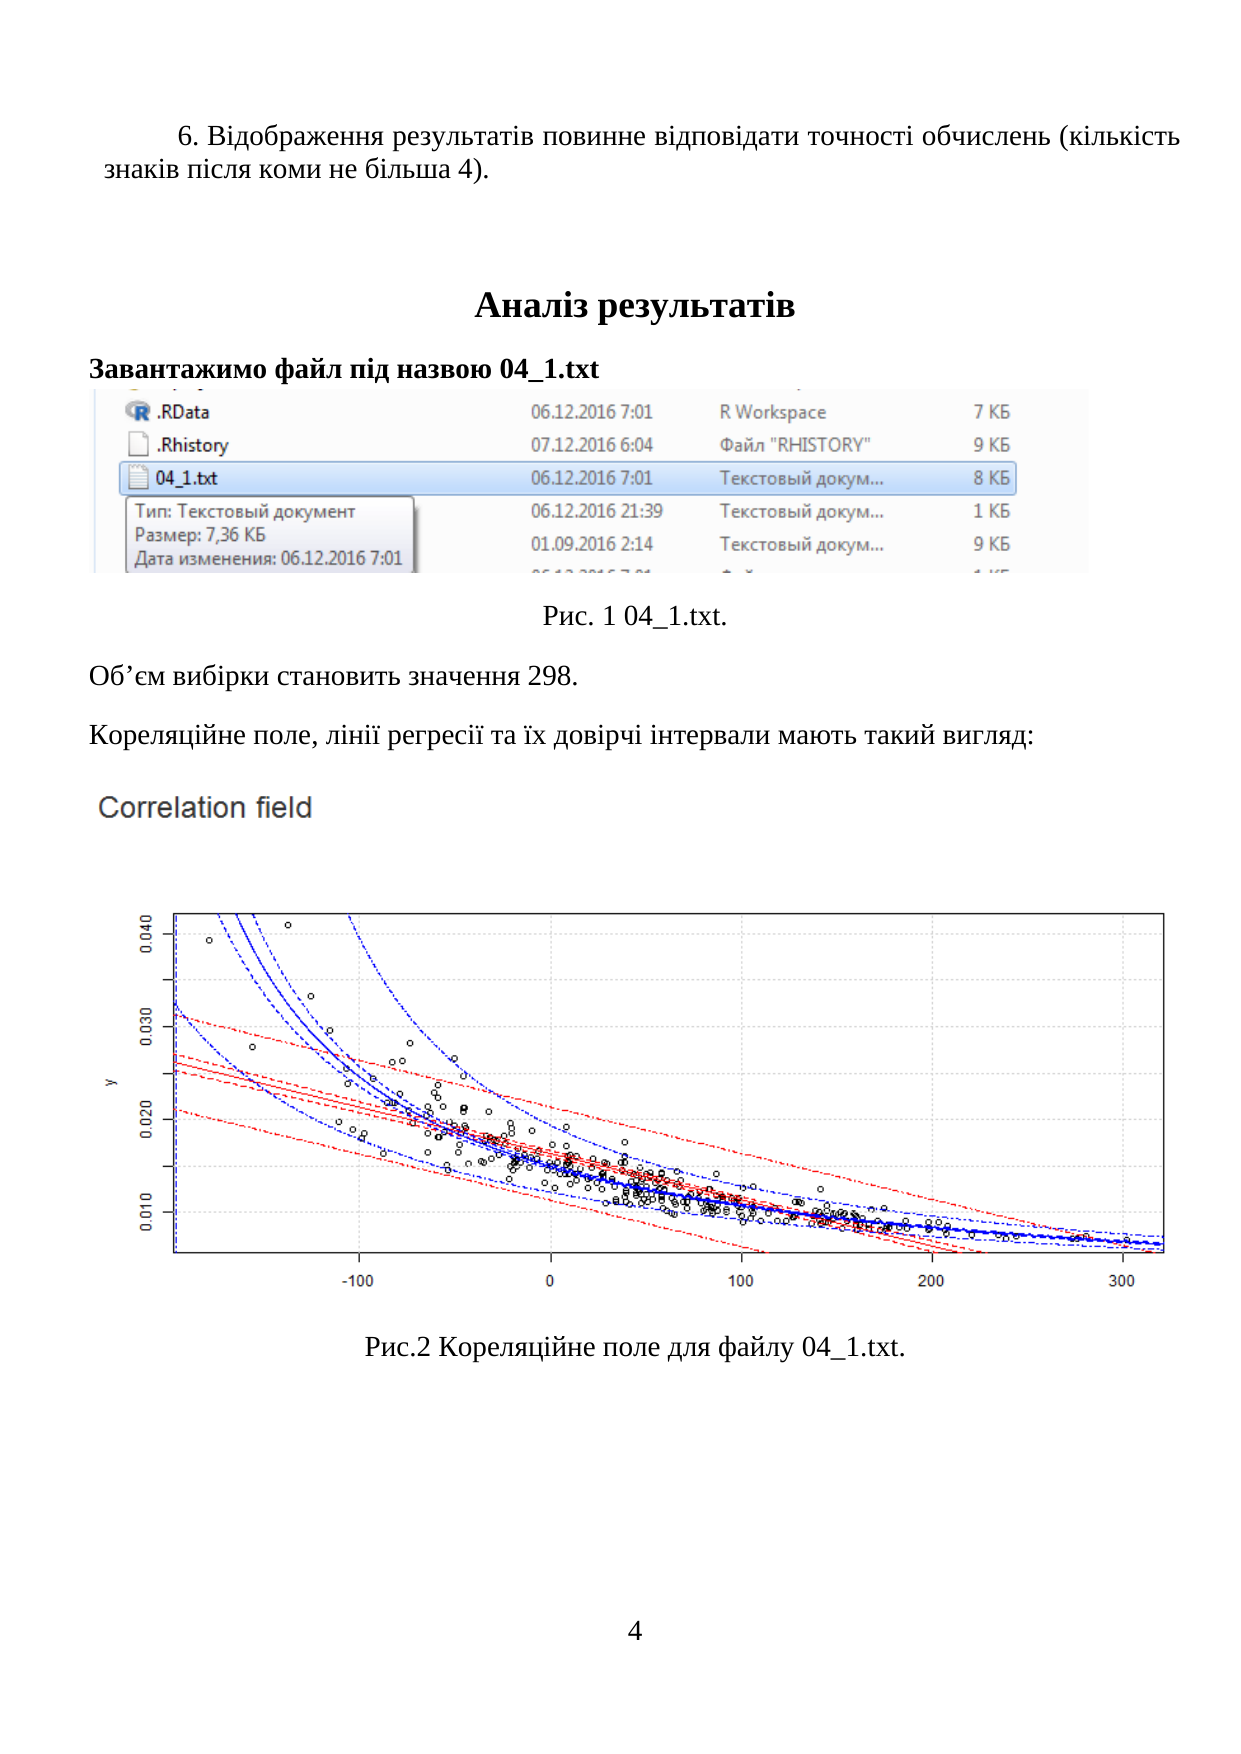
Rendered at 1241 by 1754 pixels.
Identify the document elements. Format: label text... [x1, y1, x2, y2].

text Об’єм вибірки становить значення 298. [89, 658, 1181, 691]
subtitle Завантажимо файл під назвою 04_1.txt [89, 351, 1181, 385]
list Відображення результатів повинне відповідати точності обчислень (кількість знаків після коми не більша 4). [103, 118, 1181, 185]
text Рис. 1 04_1.txt. [89, 598, 1181, 632]
picture [88, 389, 1089, 573]
picture [88, 776, 1181, 1303]
subtitle Аналіз результатів [89, 282, 1181, 325]
text Кореляційне поле, лінії регресії та їх довірчі інтервали мають такий вигляд: [89, 717, 1181, 751]
text Рис.2 Кореляційне поле для файлу 04_1.txt. [89, 1329, 1181, 1362]
